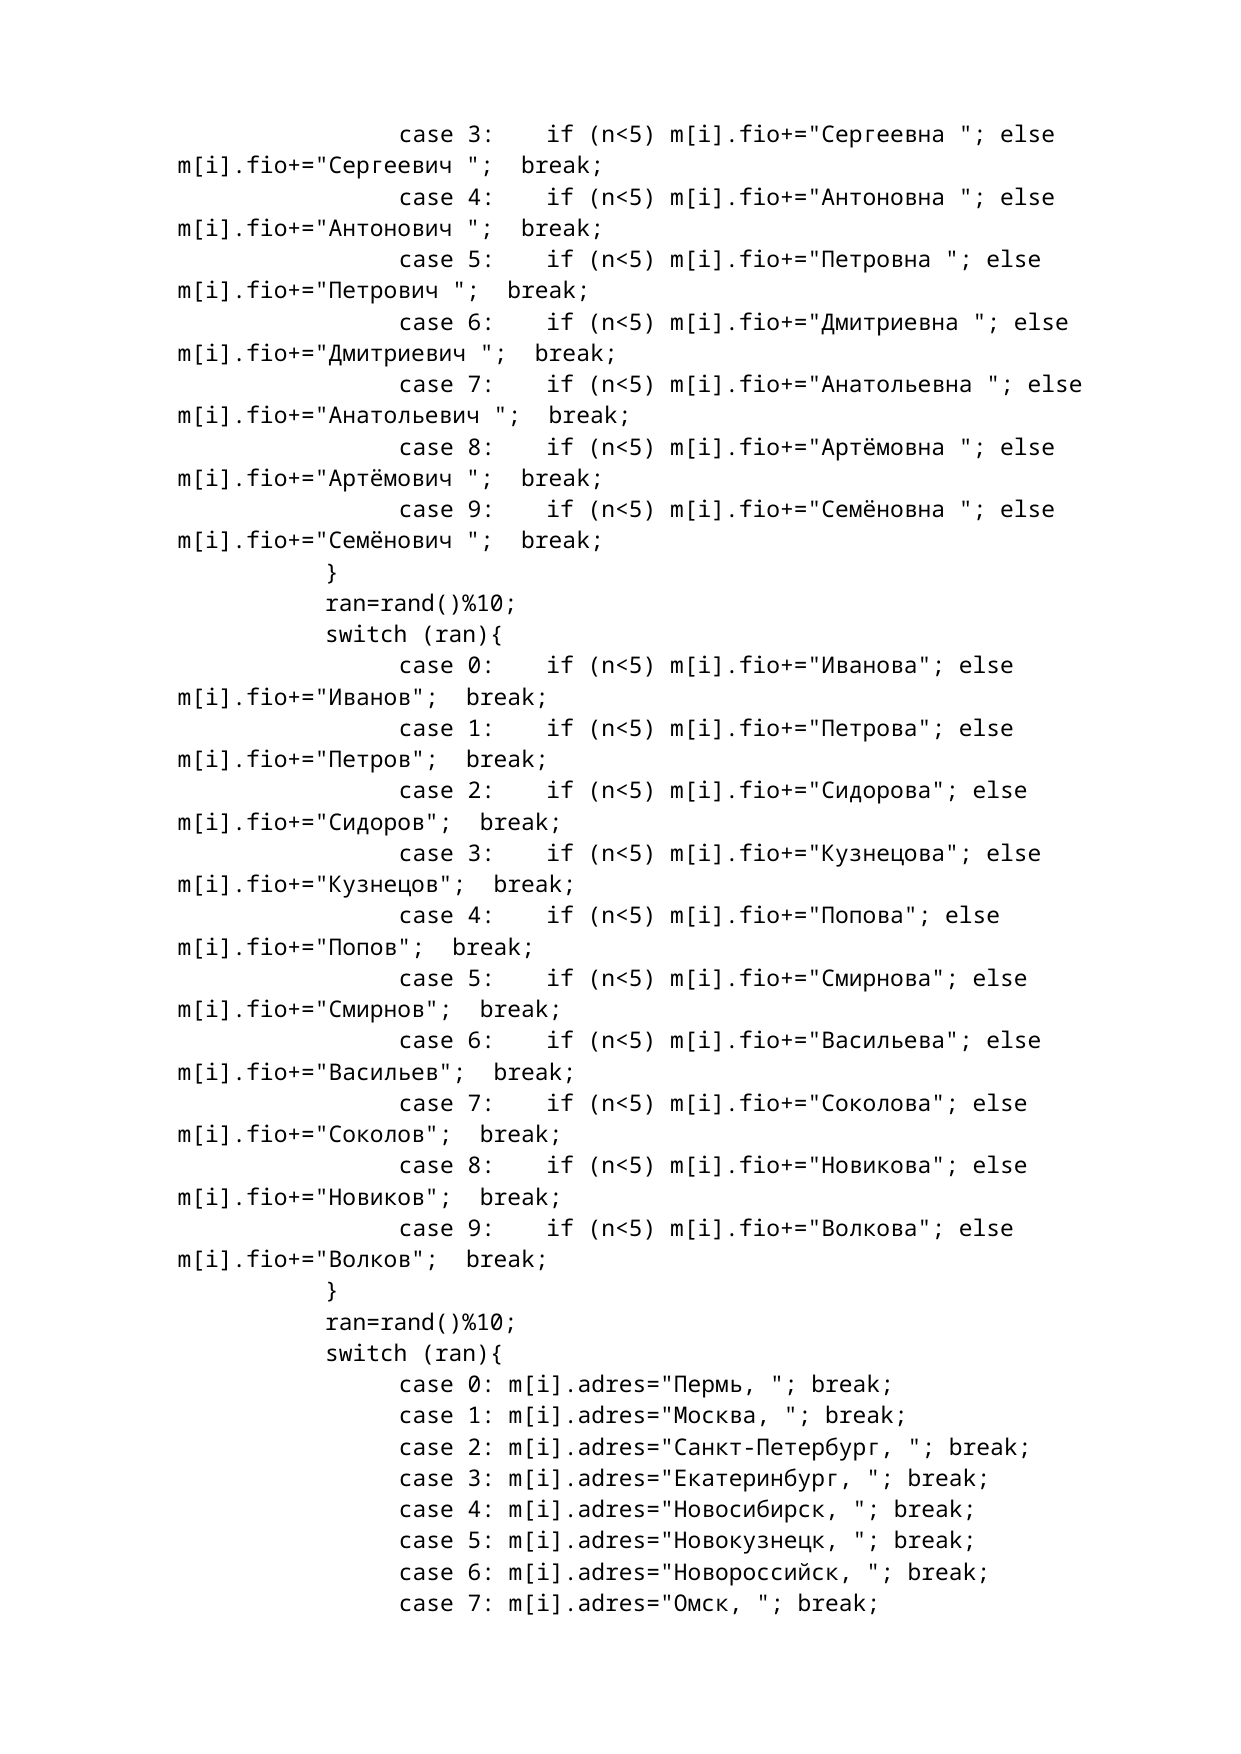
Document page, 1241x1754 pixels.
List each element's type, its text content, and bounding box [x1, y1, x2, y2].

text case 9: if (n<5) m[i].fio+="Волкова"; else m[i].fio+="Волков"; break; [177, 1212, 1152, 1274]
text case 0: m[i].adres="Пермь, "; break; [177, 1368, 1152, 1399]
text case 4: if (n<5) m[i].fio+="Антоновна "; else m[i].fio+="Антонович "; break; [177, 181, 1152, 243]
text } [177, 556, 1152, 587]
text case 4: m[i].adres="Новосибирск, "; break; [177, 1493, 1152, 1524]
text case 5: if (n<5) m[i].fio+="Петровна "; else m[i].fio+="Петрович "; break; [177, 243, 1152, 306]
text case 0: if (n<5) m[i].fio+="Иванова"; else m[i].fio+="Иванов"; break; [177, 649, 1152, 712]
text case 6: if (n<5) m[i].fio+="Васильева"; else m[i].fio+="Васильев"; break; [177, 1024, 1152, 1087]
text case 5: if (n<5) m[i].fio+="Смирнова"; else m[i].fio+="Смирнов"; break; [177, 962, 1152, 1024]
text case 6: m[i].adres="Новороссийск, "; break; [177, 1556, 1152, 1587]
text ran=rand()%10; [177, 587, 1152, 618]
text case 8: if (n<5) m[i].fio+="Новикова"; else m[i].fio+="Новиков"; break; [177, 1149, 1152, 1212]
text case 3: if (n<5) m[i].fio+="Сергеевна "; else m[i].fio+="Сергеевич "; break; [177, 118, 1152, 181]
text case 2: m[i].adres="Санкт-Петербург, "; break; [177, 1431, 1152, 1462]
text } [177, 1274, 1152, 1306]
text case 2: if (n<5) m[i].fio+="Сидорова"; else m[i].fio+="Сидоров"; break; [177, 774, 1152, 837]
text case 5: m[i].adres="Новокузнецк, "; break; [177, 1524, 1152, 1556]
text ran=rand()%10; [177, 1306, 1152, 1337]
text case 7: if (n<5) m[i].fio+="Анатольевна "; else m[i].fio+="Анатольевич "; break; [177, 368, 1152, 431]
text case 9: if (n<5) m[i].fio+="Семёновна "; else m[i].fio+="Семёнович "; break; [177, 493, 1152, 556]
text case 7: m[i].adres="Омск, "; break; [177, 1587, 1152, 1618]
text case 1: if (n<5) m[i].fio+="Петрова"; else m[i].fio+="Петров"; break; [177, 712, 1152, 774]
text case 7: if (n<5) m[i].fio+="Соколова"; else m[i].fio+="Соколов"; break; [177, 1087, 1152, 1149]
text case 3: m[i].adres="Екатеринбург, "; break; [177, 1462, 1152, 1493]
text switch (ran){ [177, 618, 1152, 649]
text switch (ran){ [177, 1337, 1152, 1368]
text case 1: m[i].adres="Москва, "; break; [177, 1399, 1152, 1431]
text case 3: if (n<5) m[i].fio+="Кузнецова"; else m[i].fio+="Кузнецов"; break; [177, 837, 1152, 899]
text case 4: if (n<5) m[i].fio+="Попова"; else m[i].fio+="Попов"; break; [177, 899, 1152, 962]
text case 8: if (n<5) m[i].fio+="Артёмовна "; else m[i].fio+="Артёмович "; break; [177, 431, 1152, 493]
text case 6: if (n<5) m[i].fio+="Дмитриевна "; else m[i].fio+="Дмитриевич "; break; [177, 306, 1152, 368]
